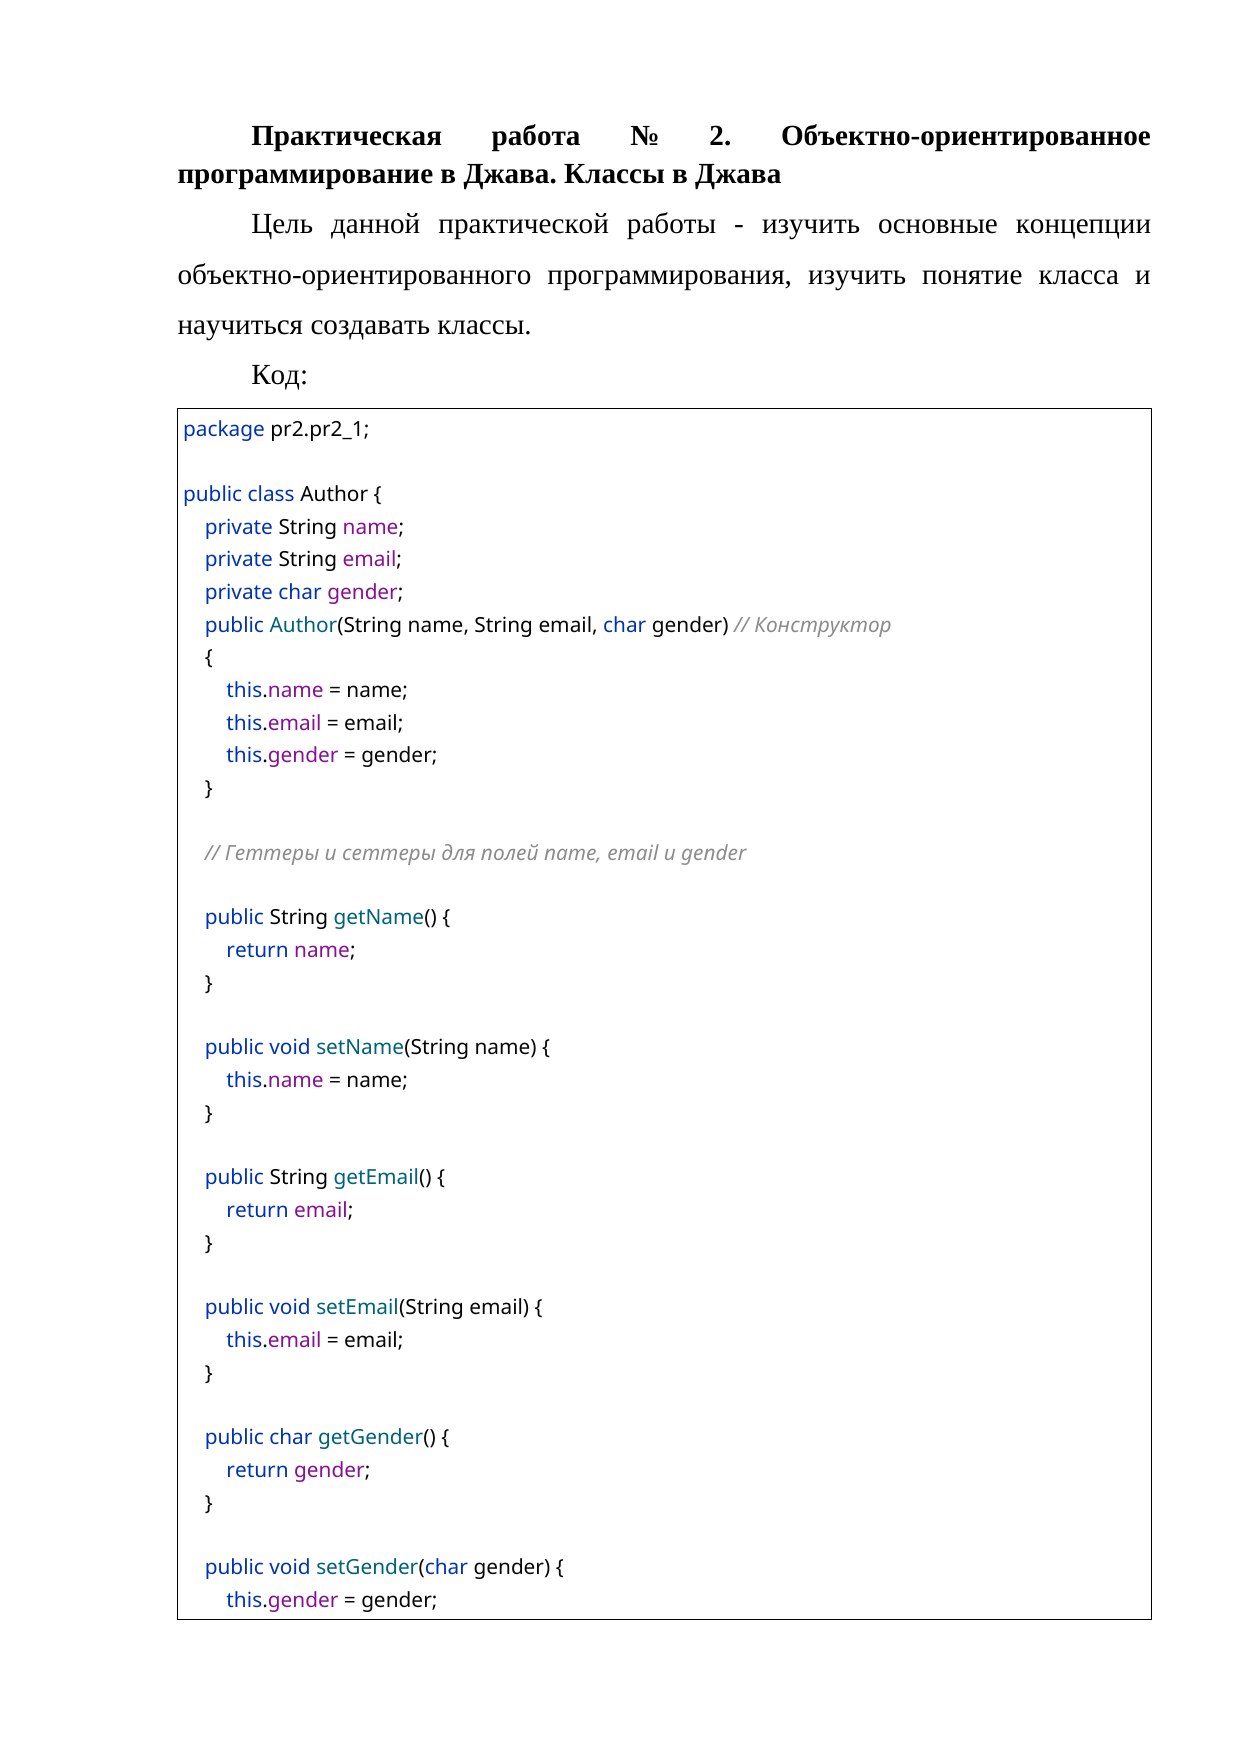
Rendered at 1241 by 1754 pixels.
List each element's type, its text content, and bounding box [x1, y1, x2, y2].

text Цель данной практической работы - изучить основные концепции объектно-ориентированного программирования, изучить понятие класса и научиться создавать классы. [177, 207, 1152, 341]
title Практическая работа № 2. Объектно-ориентированное программирование в Джава. Классы в Джава [177, 118, 1152, 190]
text Код: [177, 357, 1152, 391]
